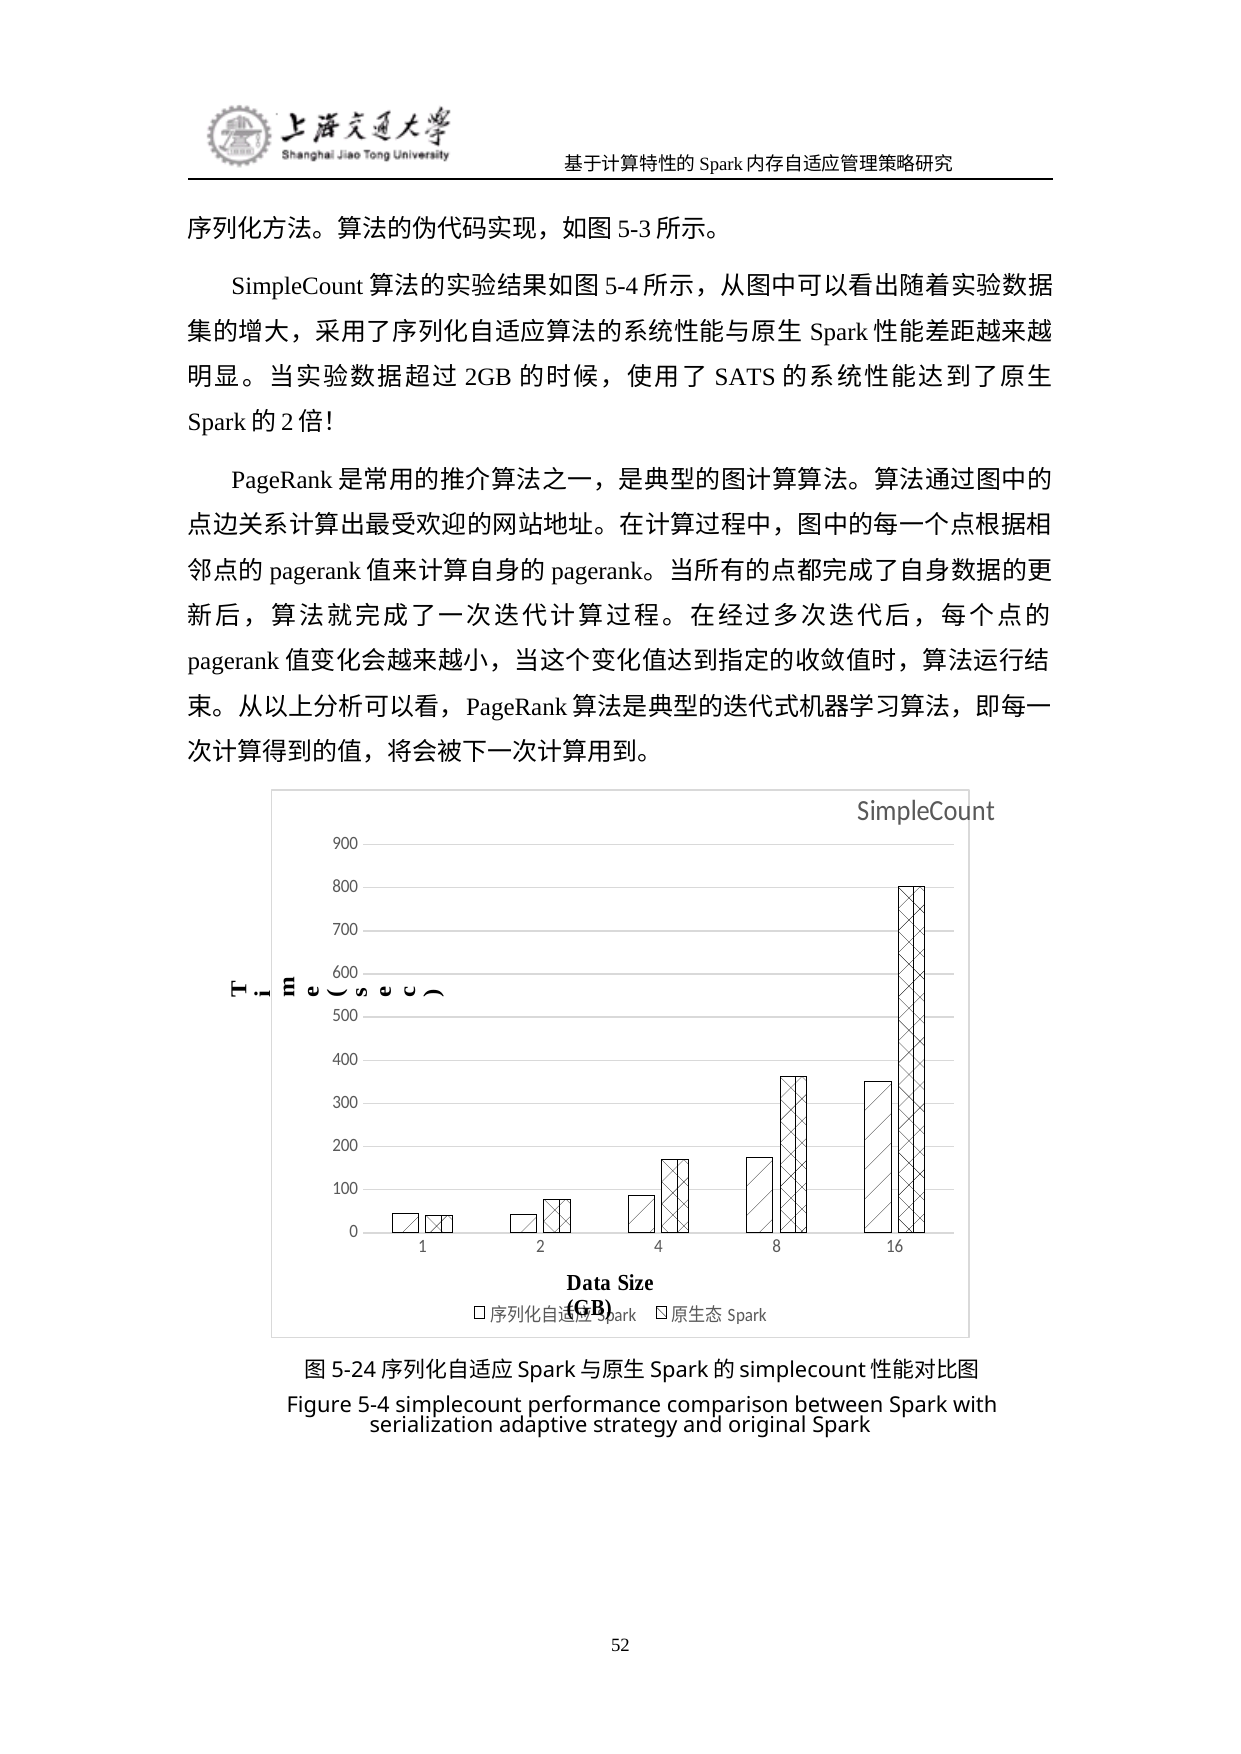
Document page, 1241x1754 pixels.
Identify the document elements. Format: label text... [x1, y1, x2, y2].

text SimpleCount用来找出访问最频繁的10个IP地址，数据格式为：服务器IP客户端IP 访问日期。实验中原生的Spark使用了默认的序列化方法——Java序列化方法。算法的伪代码实现，如图5-3所示。 [187, 208, 1053, 244]
text Figure 5-4 simplecount performance comparison between Spark with serialization adaptive strategy and original Spark [187, 1394, 1053, 1439]
picture [187, 88, 466, 171]
text SimpleCount算法的实验结果如图5-4所示，从图中可以看出随着实验数据集的增大，采用了序列化自适应算法的系统性能与原生Spark性能差距越来越明显。当实验数据超过2GB的时候，使用了SATS的系统性能达到了原生Spark的2倍！ [187, 266, 1053, 438]
text PageRank是常用的推介算法之一，是典型的图计算算法。算法通过图中的点边关系计算出最受欢迎的网站地址。在计算过程中，图中的每一个点根据相邻点的pagerank值来计算自身的pagerank。当所有的点都完成了自身数据的更新后，算法就完成了一次迭代计算过程。在经过多次迭代后，每个点的pagerank值变化会越来越小，当这个变化值达到指定的收敛值时，算法运行结束。从以上分析可以看，PageRank算法是典型的迭代式机器学习算法，即每一次计算得到的值，将会被下一次计算用到。 [187, 459, 1053, 768]
